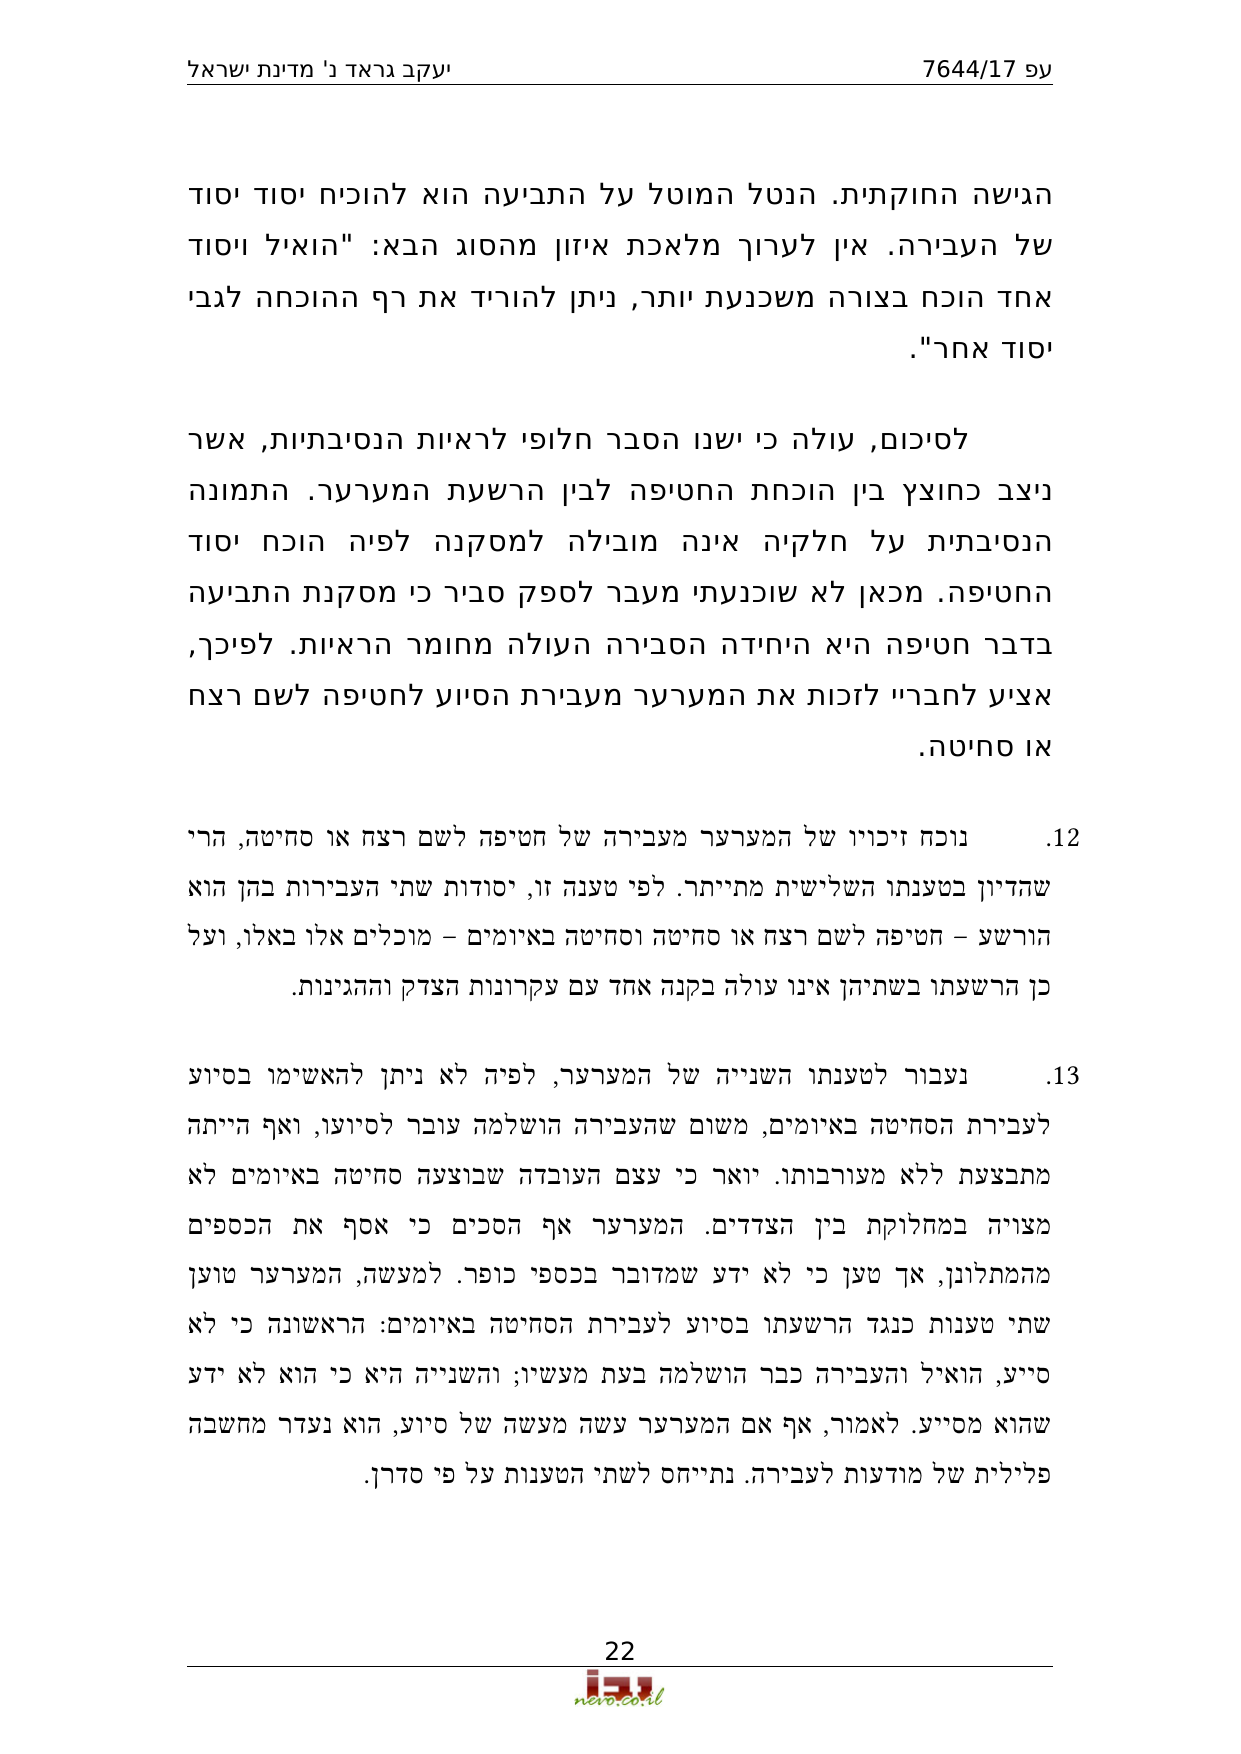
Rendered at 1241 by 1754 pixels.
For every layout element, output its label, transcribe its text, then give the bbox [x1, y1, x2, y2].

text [187, 177, 1053, 365]
picture [574, 1669, 666, 1707]
list נוכח זיכויו של המערער מעבירה של חטיפה לשם רצח או סחיטה, הרי שהדיון בטענתו השלישית מתייתר. לפי טענה זו, יסודות שתי העבירות בהן הוא הורשע – חטיפה לשם רצח או סחיטה וסחיטה באיומים – מוכלים אלו באלו, ועל כן הרשעתו בשתיהן אינו עולה בקנה אחד עם עקרונות הצדק וההגינות. [187, 820, 1053, 1003]
list נעבור לטענתו השנייה של המערער, לפיה לא ניתן להאשימו בסיוע לעבירת הסחיטה באיומים, משום שהעבירה הושלמה עובר לסיועו, ואף הייתה מתבצעת ללא מעורבותו. יואר כי עצם העובדה שבוצעה סחיטה באיומים לא מצויה במחלוקת בין הצדדים. המערער אף הסכים כי אסף את הכספים מהמתלונן, אך טען כי לא ידע שמדובר בכספי כופר. למעשה, המערער טוען שתי טענות כנגד הרשעתו בסיוע לעבירת הסחיטה באיומים: הראשונה כי לא סייע, הואיל והעבירה כבר הושלמה בעת מעשיו; והשנייה היא כי הוא לא ידע שהוא מסייע. לאמור, אף אם המערער עשה מעשה של סיוע, הוא נעדר מחשבה פלילית של מודעות לעבירה. נתייחס לשתי הטענות על פי סדרן. [187, 1059, 1053, 1490]
text לסיכום, עולה כי ישנו הסבר חלופי לראיות הנסיבתיות, אשר ניצב כחוצץ בין הוכחת החטיפה לבין הרשעת המערער. התמונה הנסיבתית על חלקיה אינה מובילה למסקנה לפיה הוכח יסוד החטיפה. מכאן לא שוכנעתי מעבר לספק סביר כי מסקנת התביעה בדבר חטיפה היא היחידה הסבירה העולה מחומר הראיות. לפיכך, אציע לחבריי לזכות את המערער מעבירת הסיוע לחטיפה לשם רצח או סחיטה. [187, 422, 1053, 763]
